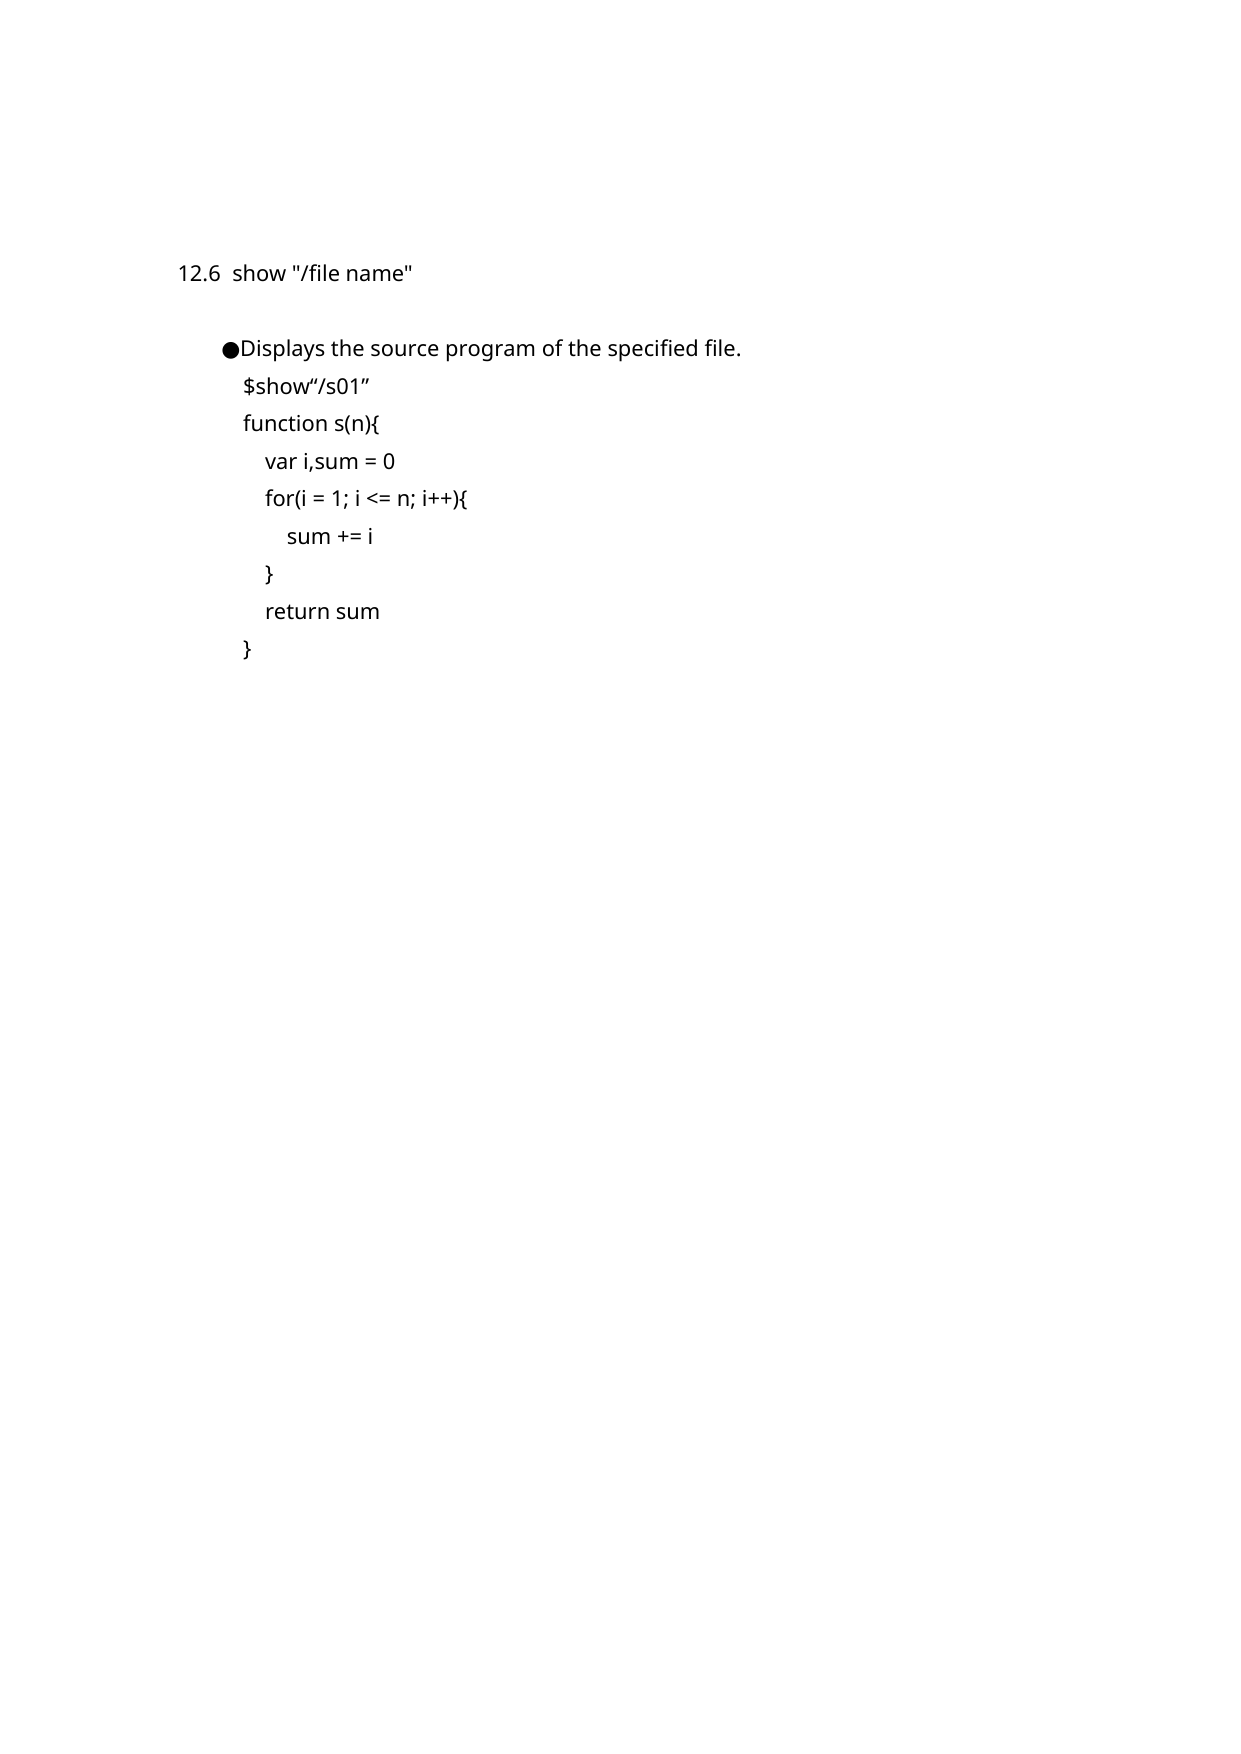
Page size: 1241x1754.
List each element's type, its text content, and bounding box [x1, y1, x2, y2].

text return sum [177, 592, 1063, 629]
text sum += i [265, 517, 1063, 554]
subtitle 12.6 show "/file name" [177, 254, 1063, 292]
text ●Displays the source program of the specified file. [177, 329, 1063, 367]
text $show“/s01” [243, 367, 1063, 404]
text for(i = 1; i <= n; i++){ [265, 479, 1063, 517]
text function s(n){ [243, 404, 1063, 442]
text } [243, 629, 1063, 667]
text var i,sum = 0 [265, 442, 1063, 479]
text } [265, 554, 1063, 592]
